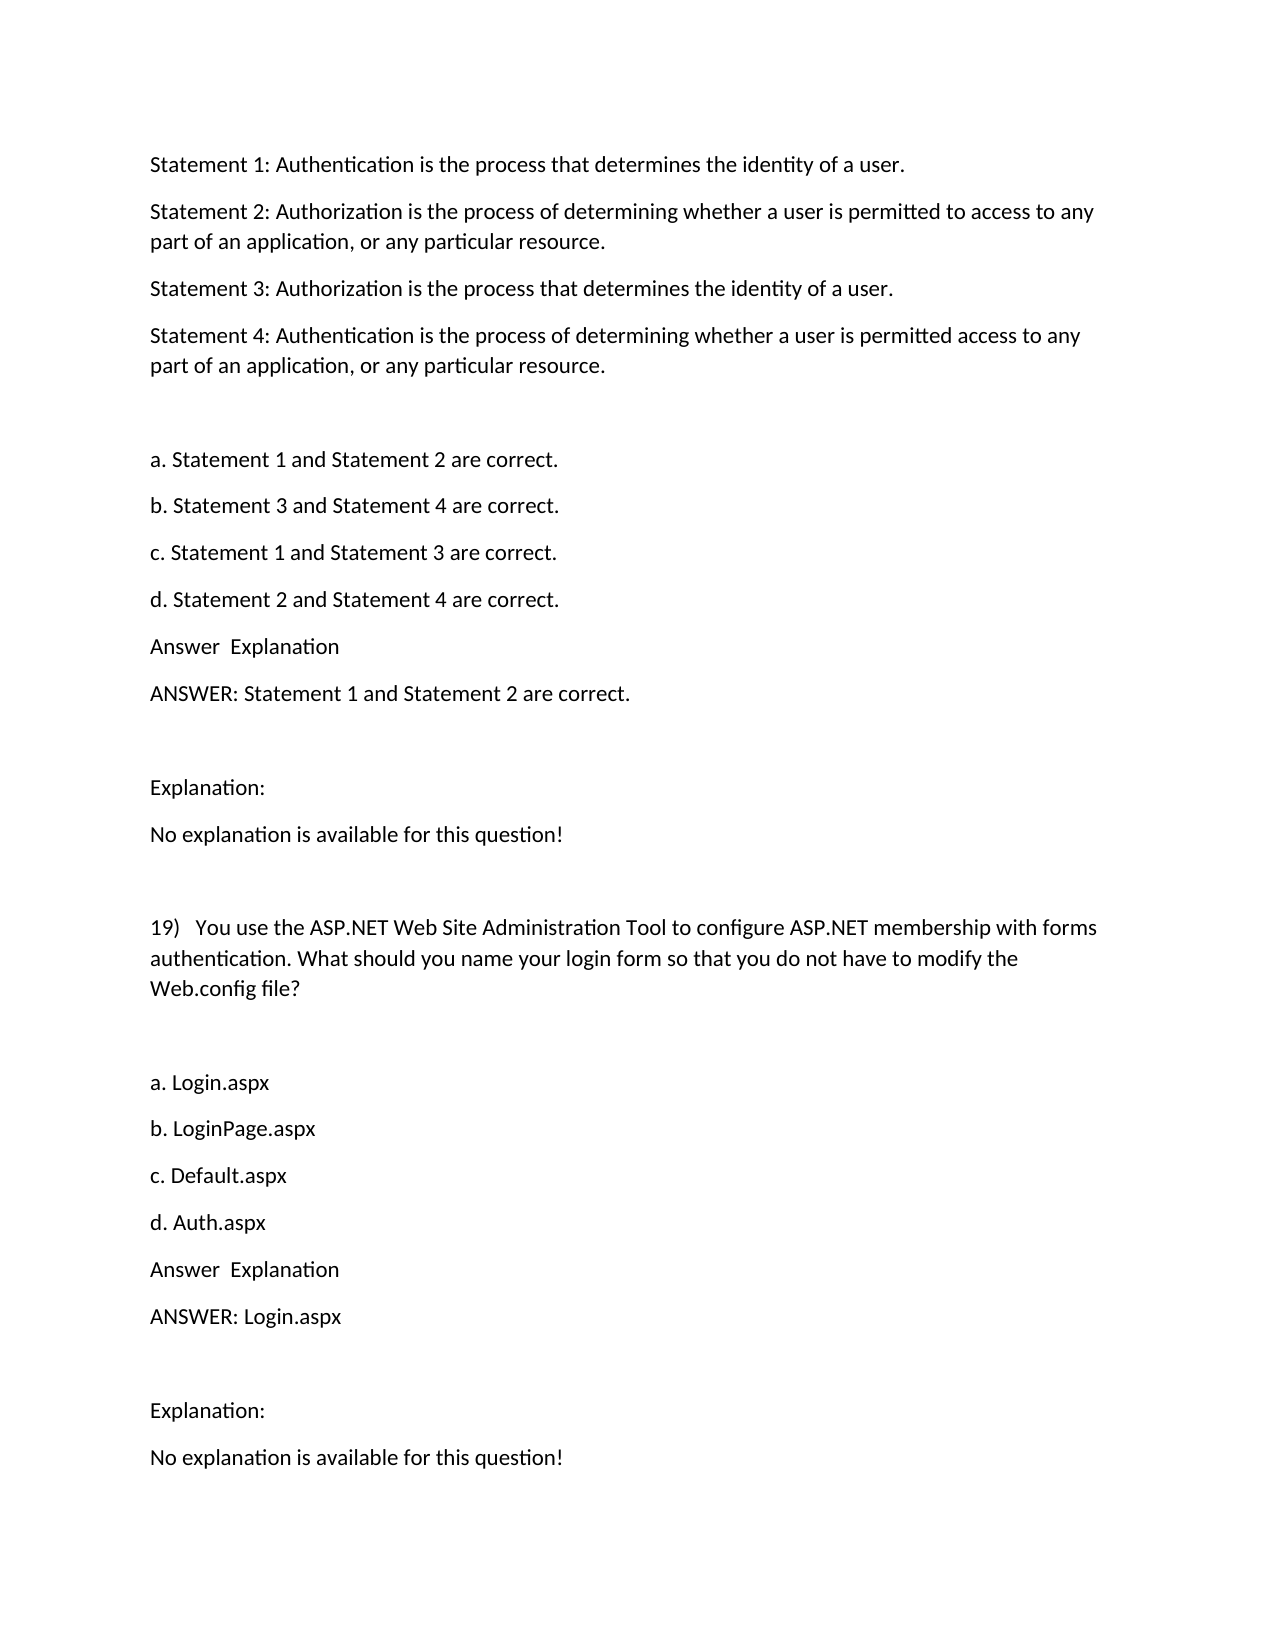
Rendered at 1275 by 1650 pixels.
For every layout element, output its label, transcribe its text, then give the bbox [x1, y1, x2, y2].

text Statement 1: Authentication is the process that determines the identity of a user. [150, 150, 1125, 178]
text No explanation is available for this question! [150, 1443, 1125, 1471]
text b. LoginPage.aspx [150, 1114, 1125, 1143]
text a. Login.aspx [150, 1068, 1125, 1096]
text a. Statement 1 and Statement 2 are correct. [150, 445, 1125, 473]
text Answer Explanation [150, 1255, 1125, 1283]
text d. Auth.aspx [150, 1208, 1125, 1236]
text Explanation: [150, 773, 1125, 801]
text Answer Explanation [150, 632, 1125, 660]
text Explanation: [150, 1396, 1125, 1424]
text No explanation is available for this question! [150, 820, 1125, 848]
text Statement 3: Authorization is the process that determines the identity of a user. [150, 274, 1125, 302]
text c. Default.aspx [150, 1161, 1125, 1189]
text Statement 2: Authorization is the process of determining whether a user is permitted to access to any part of an application, or any particular resource. [150, 197, 1125, 255]
text ANSWER: Statement 1 and Statement 2 are correct. [150, 679, 1125, 707]
text Statement 4: Authentication is the process of determining whether a user is permitted access to any part of an application, or any particular resource. [150, 321, 1125, 379]
text c. Statement 1 and Statement 3 are correct. [150, 538, 1125, 567]
text d. Statement 2 and Statement 4 are correct. [150, 585, 1125, 613]
text b. Statement 3 and Statement 4 are correct. [150, 492, 1125, 520]
text ANSWER: Login.aspx [150, 1302, 1125, 1330]
text 19) You use the ASP.NET Web Site Administration Tool to configure ASP.NET membership with forms authentication. What should you name your login form so that you do not have to modify the Web.config file? [150, 913, 1125, 1002]
